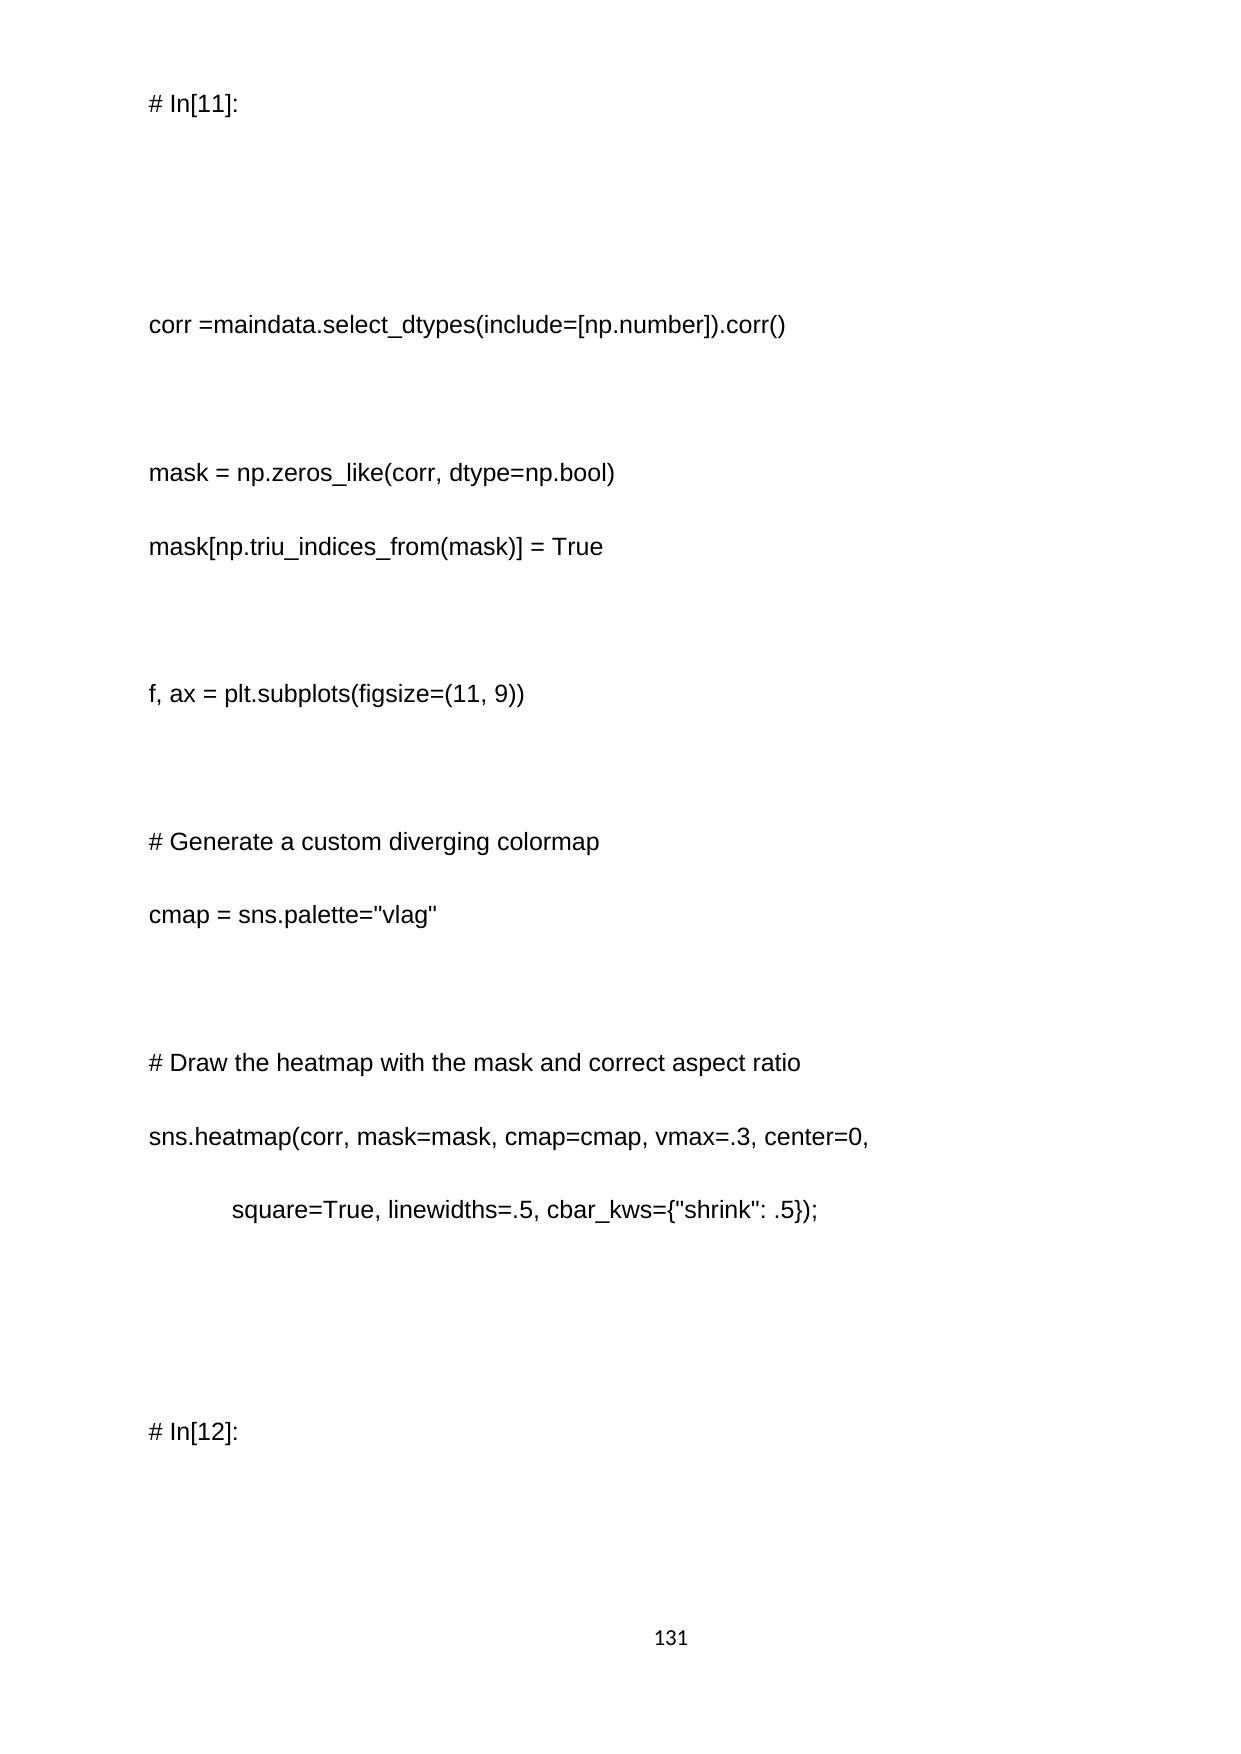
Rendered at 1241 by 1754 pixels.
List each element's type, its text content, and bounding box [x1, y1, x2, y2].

text # In[11]: [148, 89, 1091, 118]
text mask[np.triu_indices_from(mask)] = True [148, 532, 1091, 561]
text cmap = sns.palette="vlag" [148, 901, 1091, 929]
text mask = np.zeros_like(corr, dtype=np.bool) [148, 458, 1091, 487]
text corr =maindata.select_dtypes(include=[np.number]).corr() [148, 311, 1091, 339]
text sns.heatmap(corr, mask=mask, cmap=cmap, vmax=.3, center=0, [148, 1122, 1091, 1151]
text square=True, linewidths=.5, cbar_kws={"shrink": .5}); [148, 1196, 1091, 1224]
text f, ax = plt.subplots(figsize=(11, 9)) [148, 679, 1091, 708]
text # In[12]: [148, 1417, 1091, 1446]
text # Draw the heatmap with the mask and correct aspect ratio [148, 1048, 1091, 1077]
text # Generate a custom diverging colormap [148, 827, 1091, 856]
